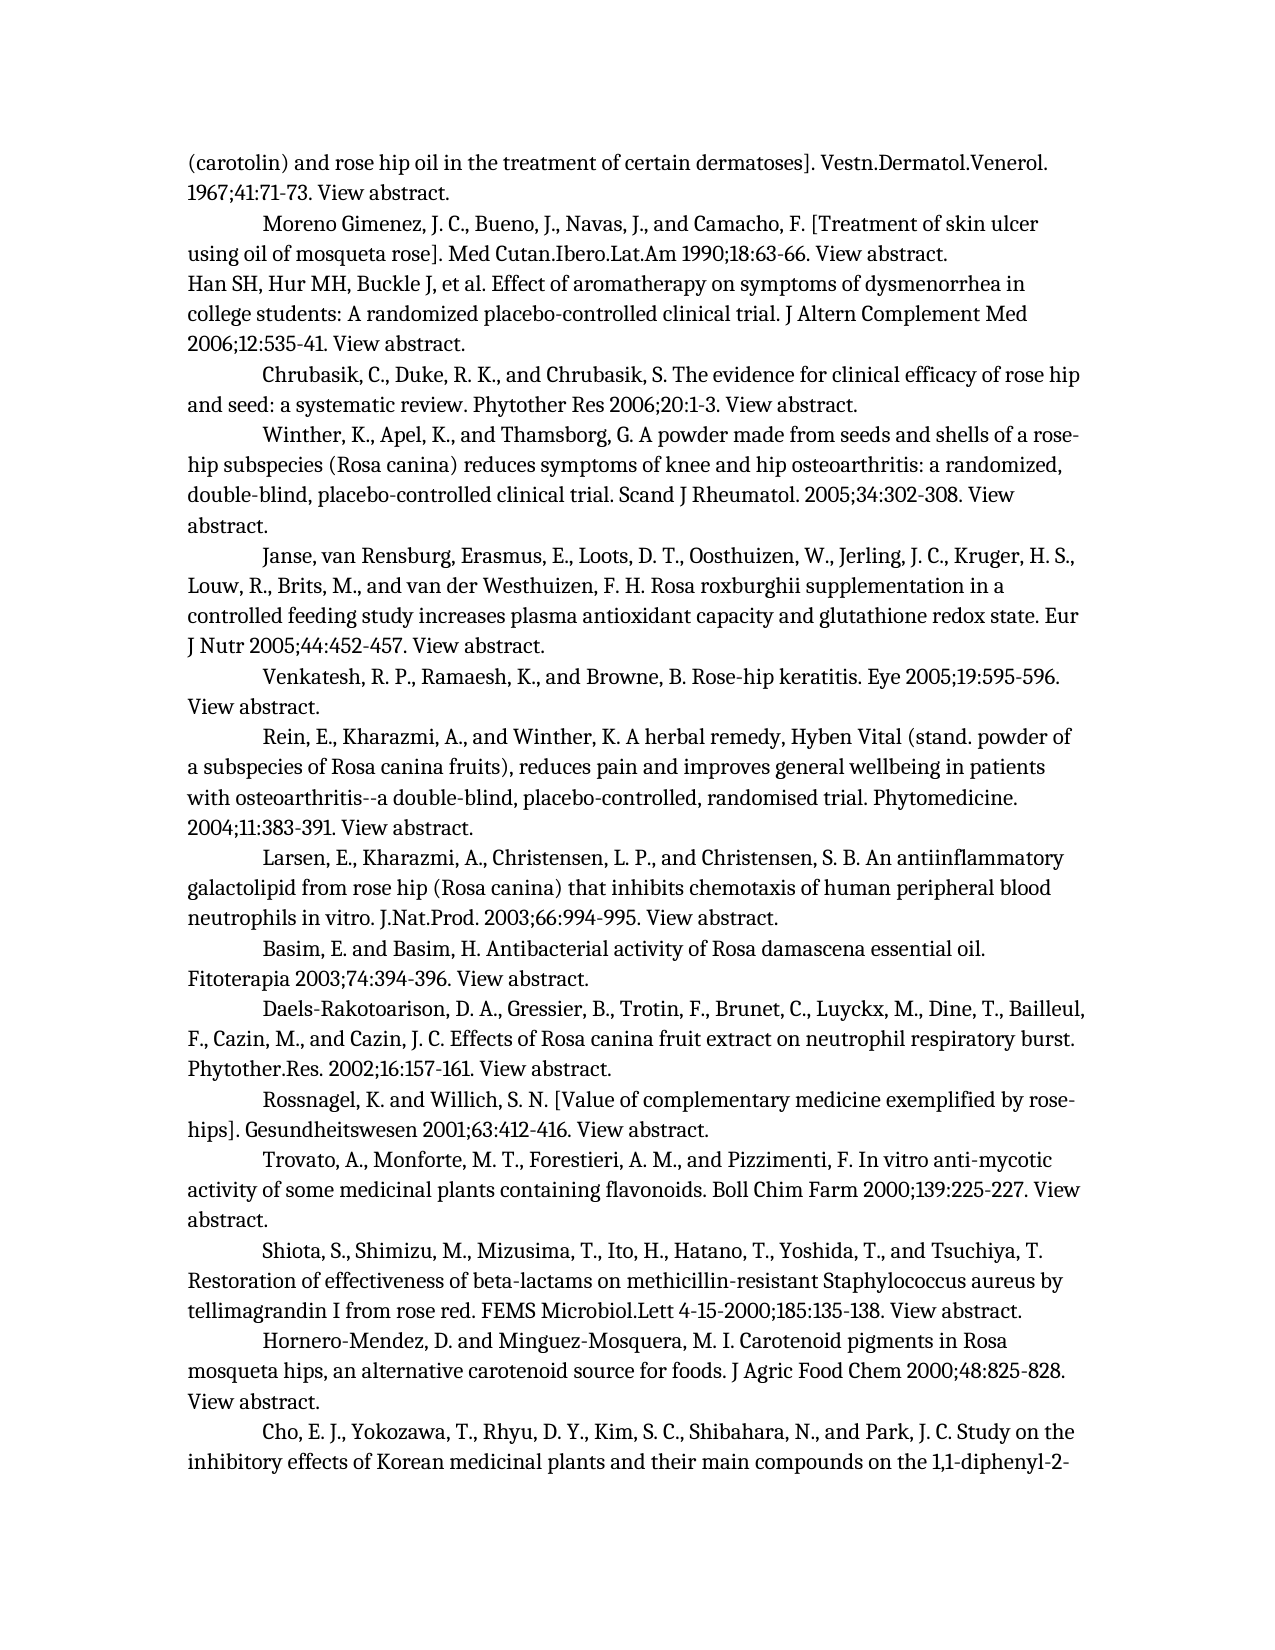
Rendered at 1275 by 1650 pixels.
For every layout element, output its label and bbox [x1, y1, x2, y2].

text [187, 150, 1087, 1475]
